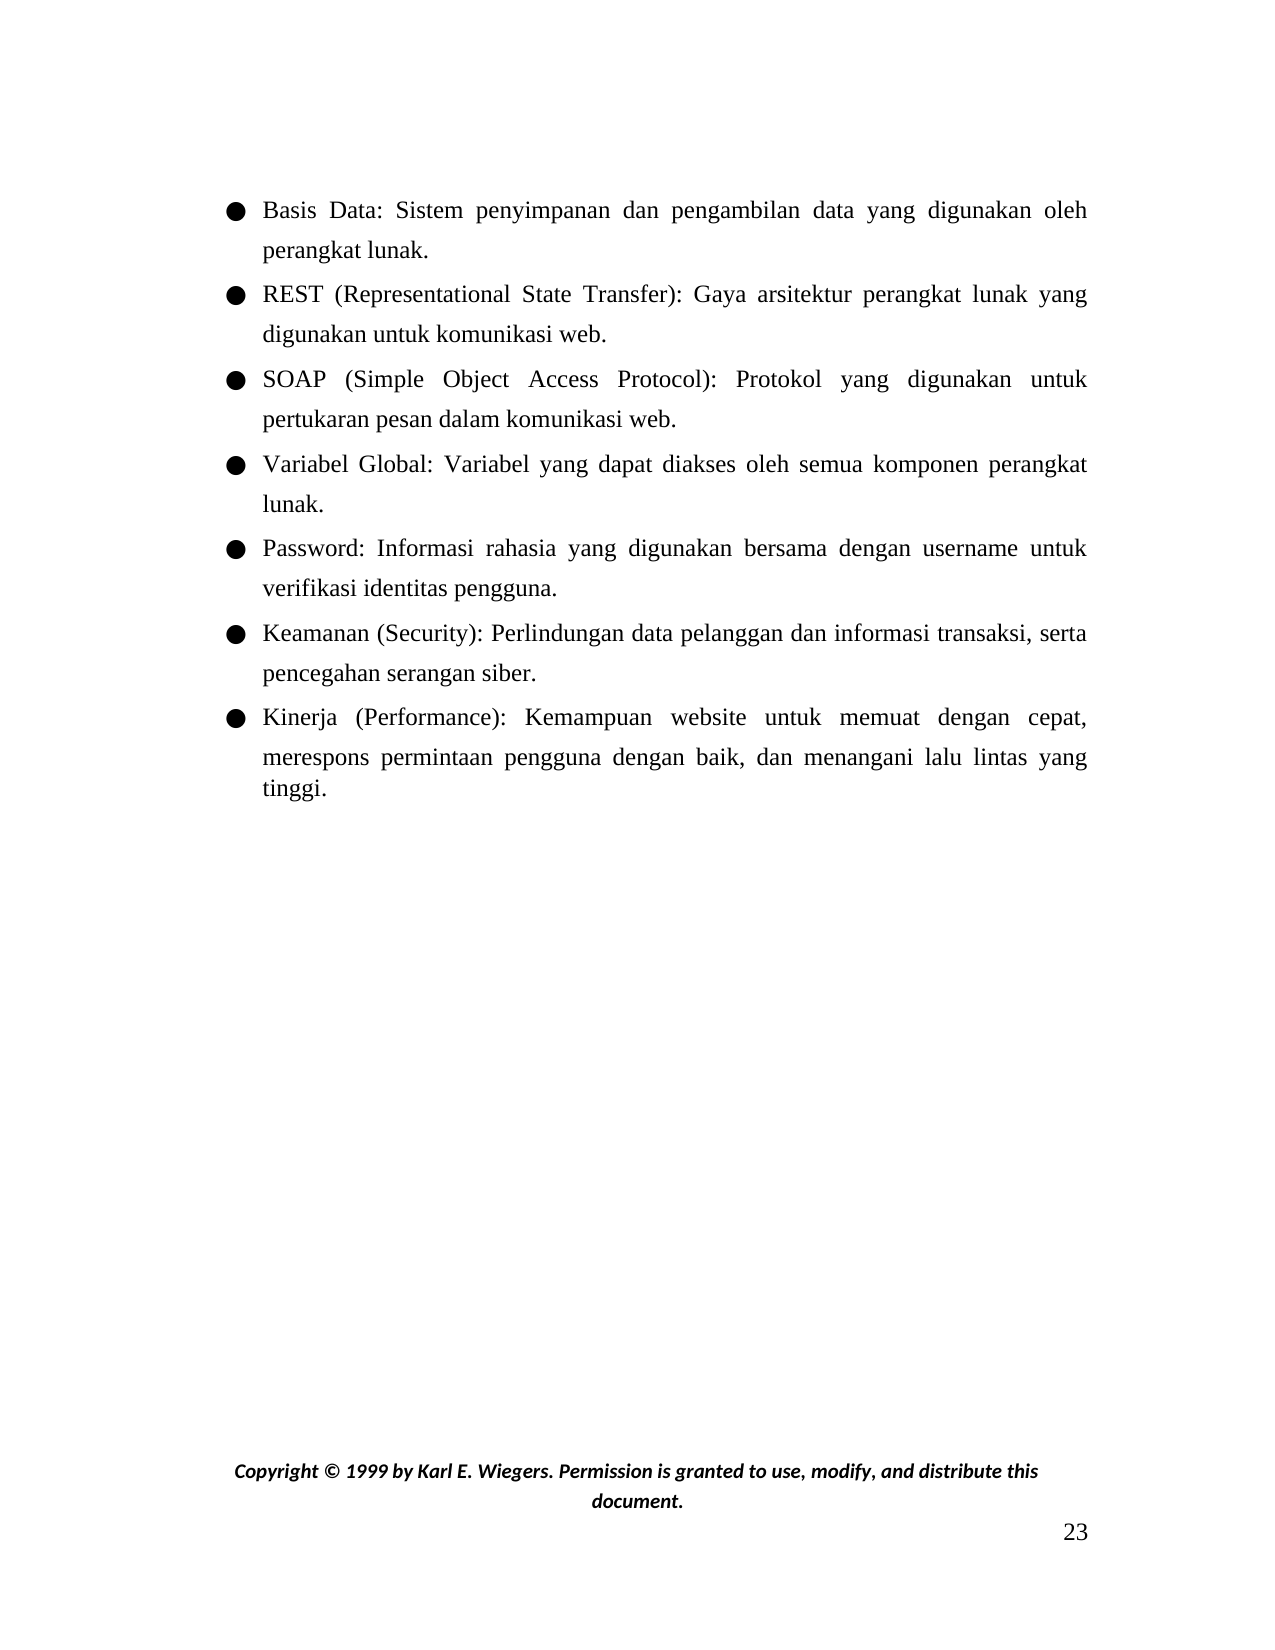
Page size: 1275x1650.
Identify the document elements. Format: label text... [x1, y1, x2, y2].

list Kinerja (Performance): Kemampuan website untuk memuat dengan cepat, merespons permintaan pengguna dengan baik, dan menangani lalu lintas yang tinggi. [225, 689, 1088, 802]
list REST (Representational State Transfer): Gaya arsitektur perangkat lunak yang digunakan untuk komunikasi web. [225, 266, 1088, 348]
list Variabel Global: Variabel yang dapat diakses oleh semua komponen perangkat lunak. [225, 435, 1088, 517]
list SOAP (Simple Object Access Protocol): Protokol yang digunakan untuk pertukaran pesan dalam komunikasi web. [225, 351, 1088, 433]
list Keamanan (Security): Perlindungan data pelanggan dan informasi transaksi, serta pencegahan serangan siber. [225, 604, 1088, 687]
list Password: Informasi rahasia yang digunakan bersama dengan username untuk verifikasi identitas pengguna. [225, 520, 1088, 602]
list Basis Data: Sistem penyimpanan dan pengambilan data yang digunakan oleh perangkat lunak. [225, 181, 1088, 264]
